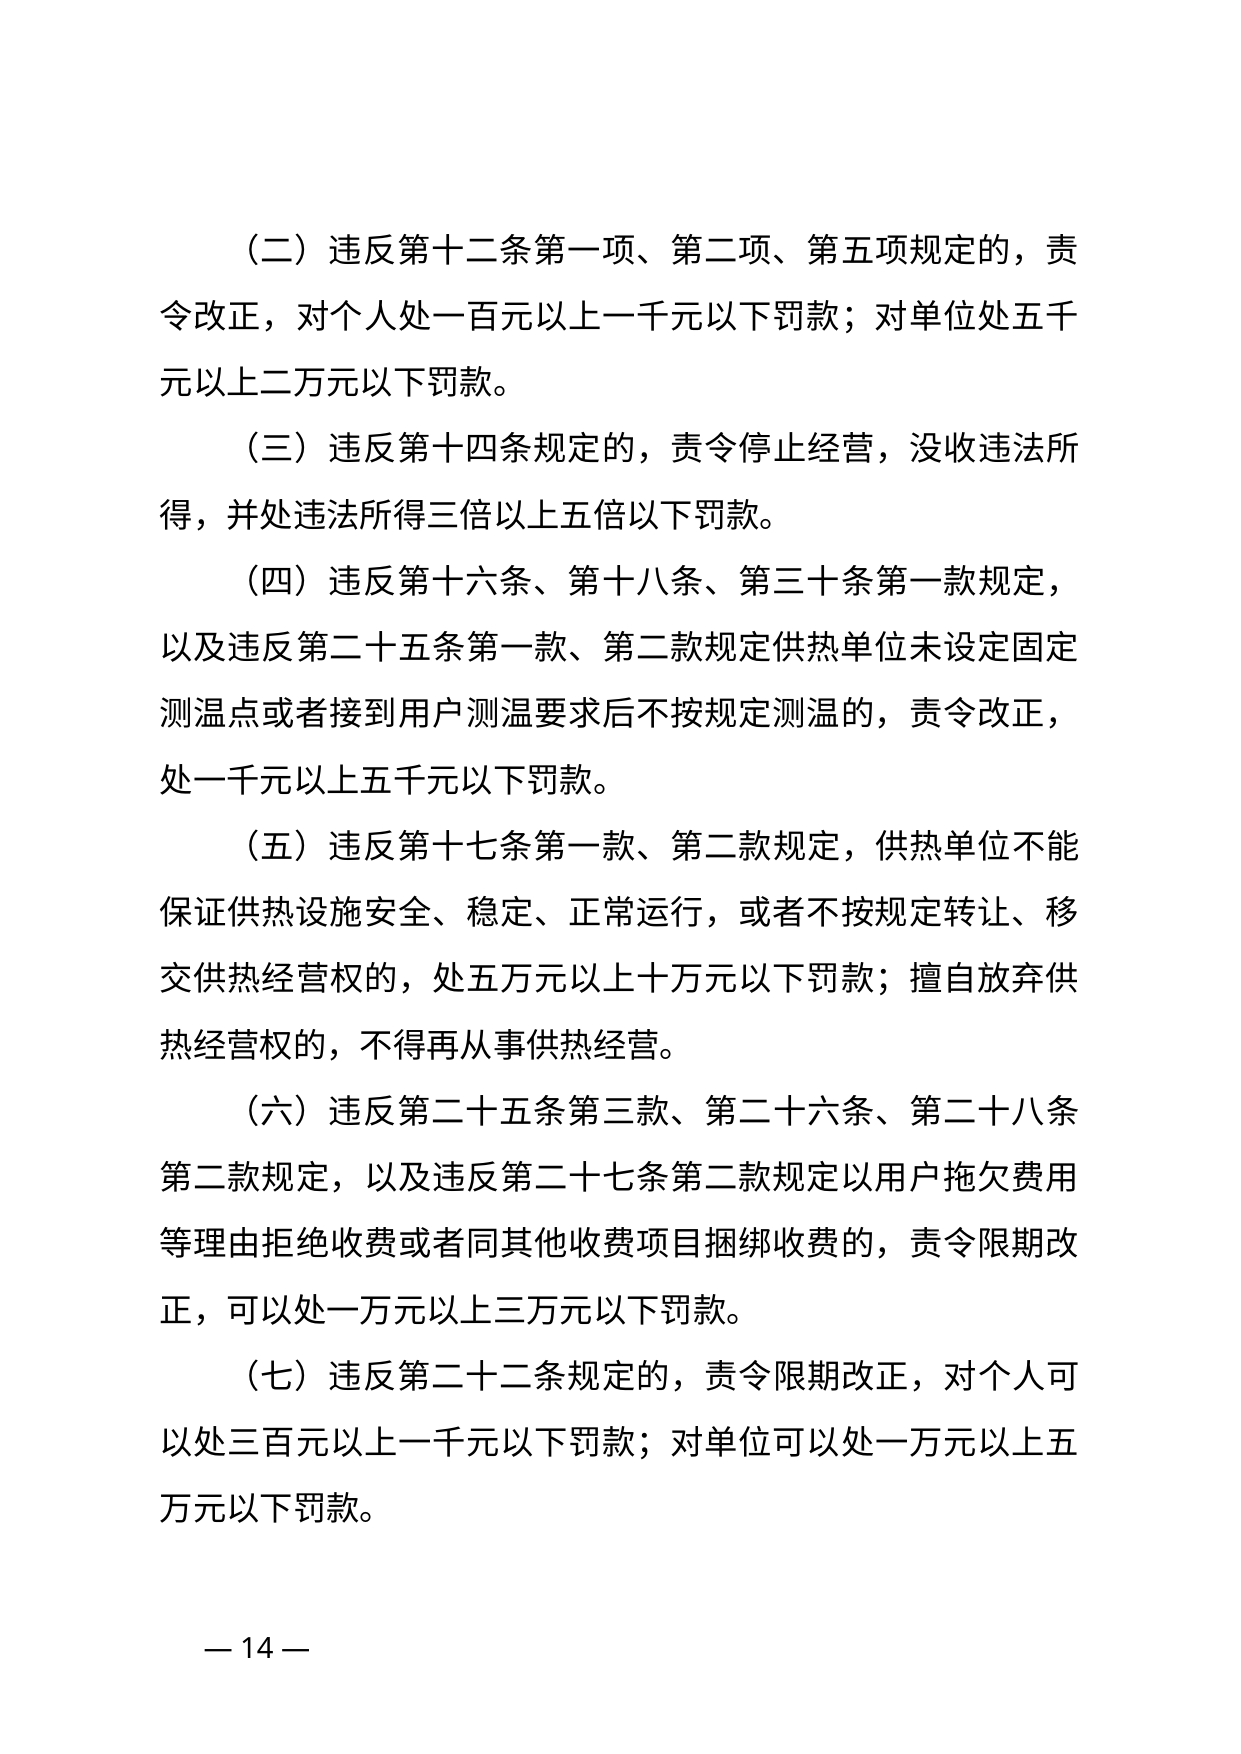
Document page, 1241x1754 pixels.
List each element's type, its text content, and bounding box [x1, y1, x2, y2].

text （四）违反第十六条、第十八条、第三十条第一款规定，以及违反第二十五条第一款、第二款规定供热单位未设定固定测温点或者接到用户测温要求后不按规定测温的，责令改正，处一千元以上五千元以下罚款。 [159, 546, 1081, 811]
text （二）违反第十二条第一项、第二项、第五项规定的，责令改正，对个人处一百元以上一千元以下罚款；对单位处五千元以上二万元以下罚款。 [159, 214, 1081, 413]
text （五）违反第十七条第一款、第二款规定，供热单位不能保证供热设施安全、稳定、正常运行，或者不按规定转让、移交供热经营权的，处五万元以上十万元以下罚款；擅自放弃供热经营权的，不得再从事供热经营。 [159, 811, 1081, 1076]
text （三）违反第十四条规定的，责令停止经营，没收违法所得，并处违法所得三倍以上五倍以下罚款。 [159, 413, 1081, 546]
text （七）违反第二十二条规定的，责令限期改正，对个人可以处三百元以上一千元以下罚款；对单位可以处一万元以上五万元以下罚款。 [159, 1341, 1081, 1539]
text （六）违反第二十五条第三款、第二十六条、第二十八条第二款规定，以及违反第二十七条第二款规定以用户拖欠费用等理由拒绝收费或者同其他收费项目捆绑收费的，责令限期改正，可以处一万元以上三万元以下罚款。 [159, 1076, 1081, 1341]
